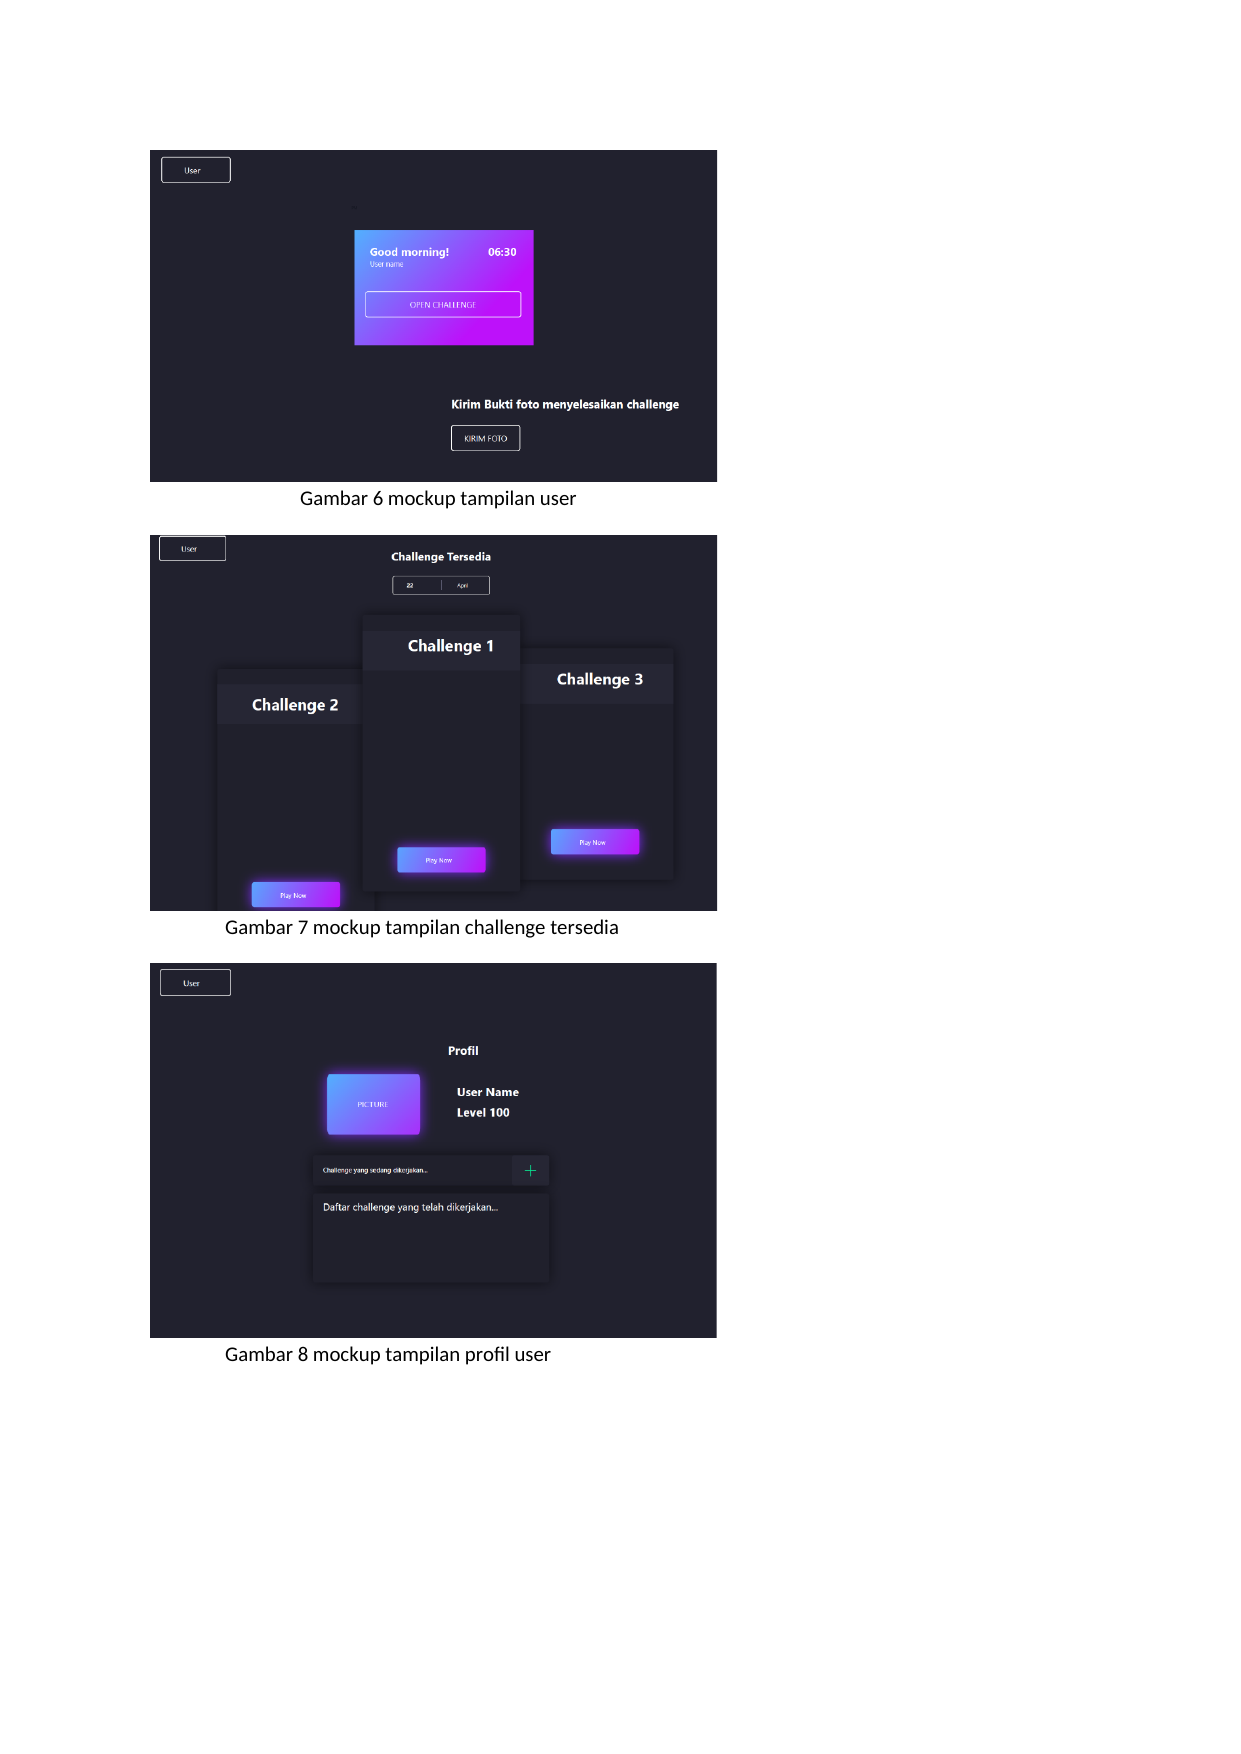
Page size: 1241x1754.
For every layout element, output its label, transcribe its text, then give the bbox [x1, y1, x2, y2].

picture [150, 150, 718, 482]
picture [150, 535, 718, 911]
picture [150, 963, 717, 1338]
